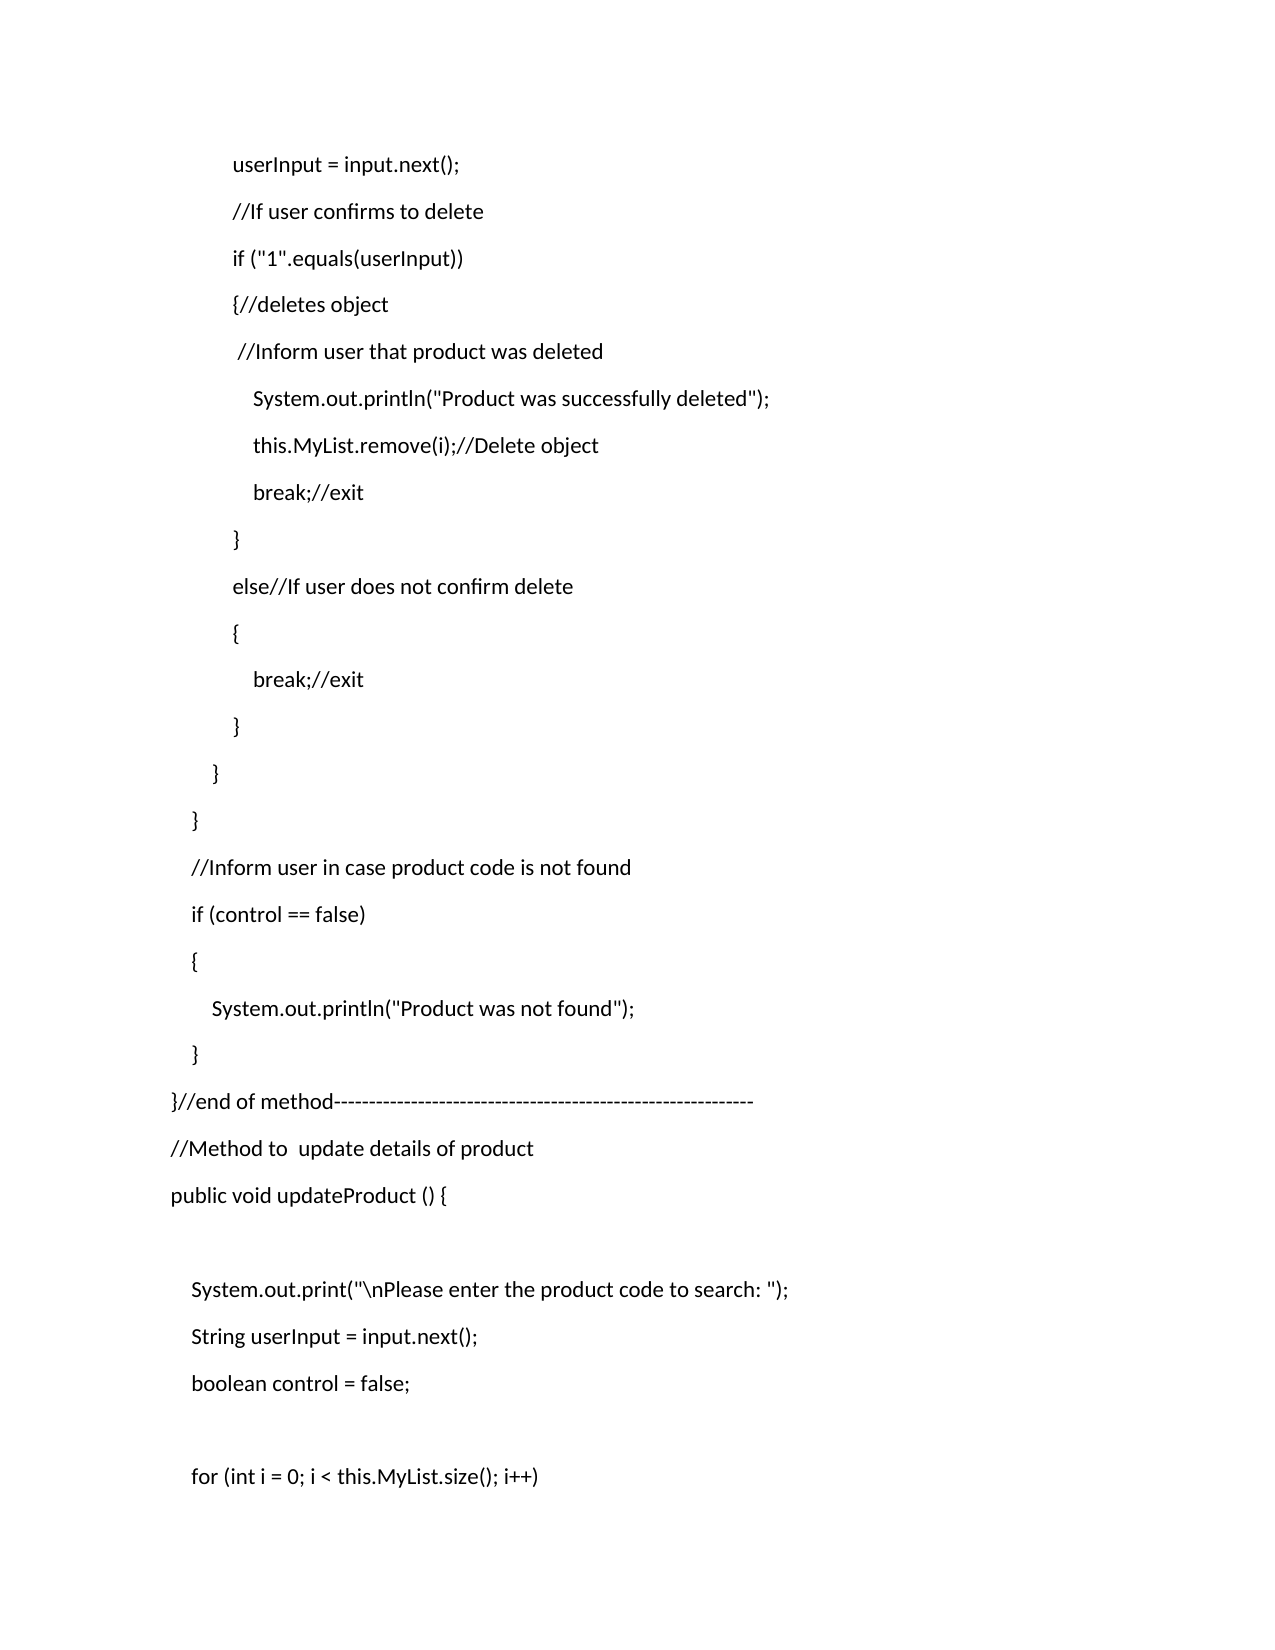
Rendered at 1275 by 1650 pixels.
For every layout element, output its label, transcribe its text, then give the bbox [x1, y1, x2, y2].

text } [150, 1041, 1125, 1069]
text {//deletes object [150, 291, 1125, 319]
text { [150, 947, 1125, 975]
text System.out.println("Product was successfully deleted"); [150, 384, 1125, 412]
text } [150, 712, 1125, 741]
text this.MyList.remove(i);//Delete object [150, 431, 1125, 459]
text //Inform user that product was deleted [150, 337, 1125, 366]
text } [150, 759, 1125, 787]
text System.out.print("\nPlease enter the product code to search: "); [150, 1275, 1125, 1303]
text break;//exit [150, 666, 1125, 694]
text System.out.println("Product was not found"); [150, 994, 1125, 1022]
text public void updateProduct () { [150, 1181, 1125, 1209]
text boolean control = false; [150, 1369, 1125, 1397]
text userInput = input.next(); [150, 150, 1125, 178]
text }//end of method------------------------------------------------------------ [150, 1087, 1125, 1116]
text } [150, 525, 1125, 553]
text String userInput = input.next(); [150, 1322, 1125, 1350]
text if ("1".equals(userInput)) [150, 244, 1125, 272]
text //Method to update details of product [150, 1134, 1125, 1162]
text if (control == false) [150, 900, 1125, 928]
text for (int i = 0; i < this.MyList.size(); i++) [150, 1462, 1125, 1491]
text } [150, 806, 1125, 834]
text else//If user does not confirm delete [150, 572, 1125, 600]
text //If user confirms to delete [150, 197, 1125, 225]
text { [150, 619, 1125, 647]
text //Inform user in case product code is not found [150, 853, 1125, 881]
text break;//exit [150, 478, 1125, 506]
